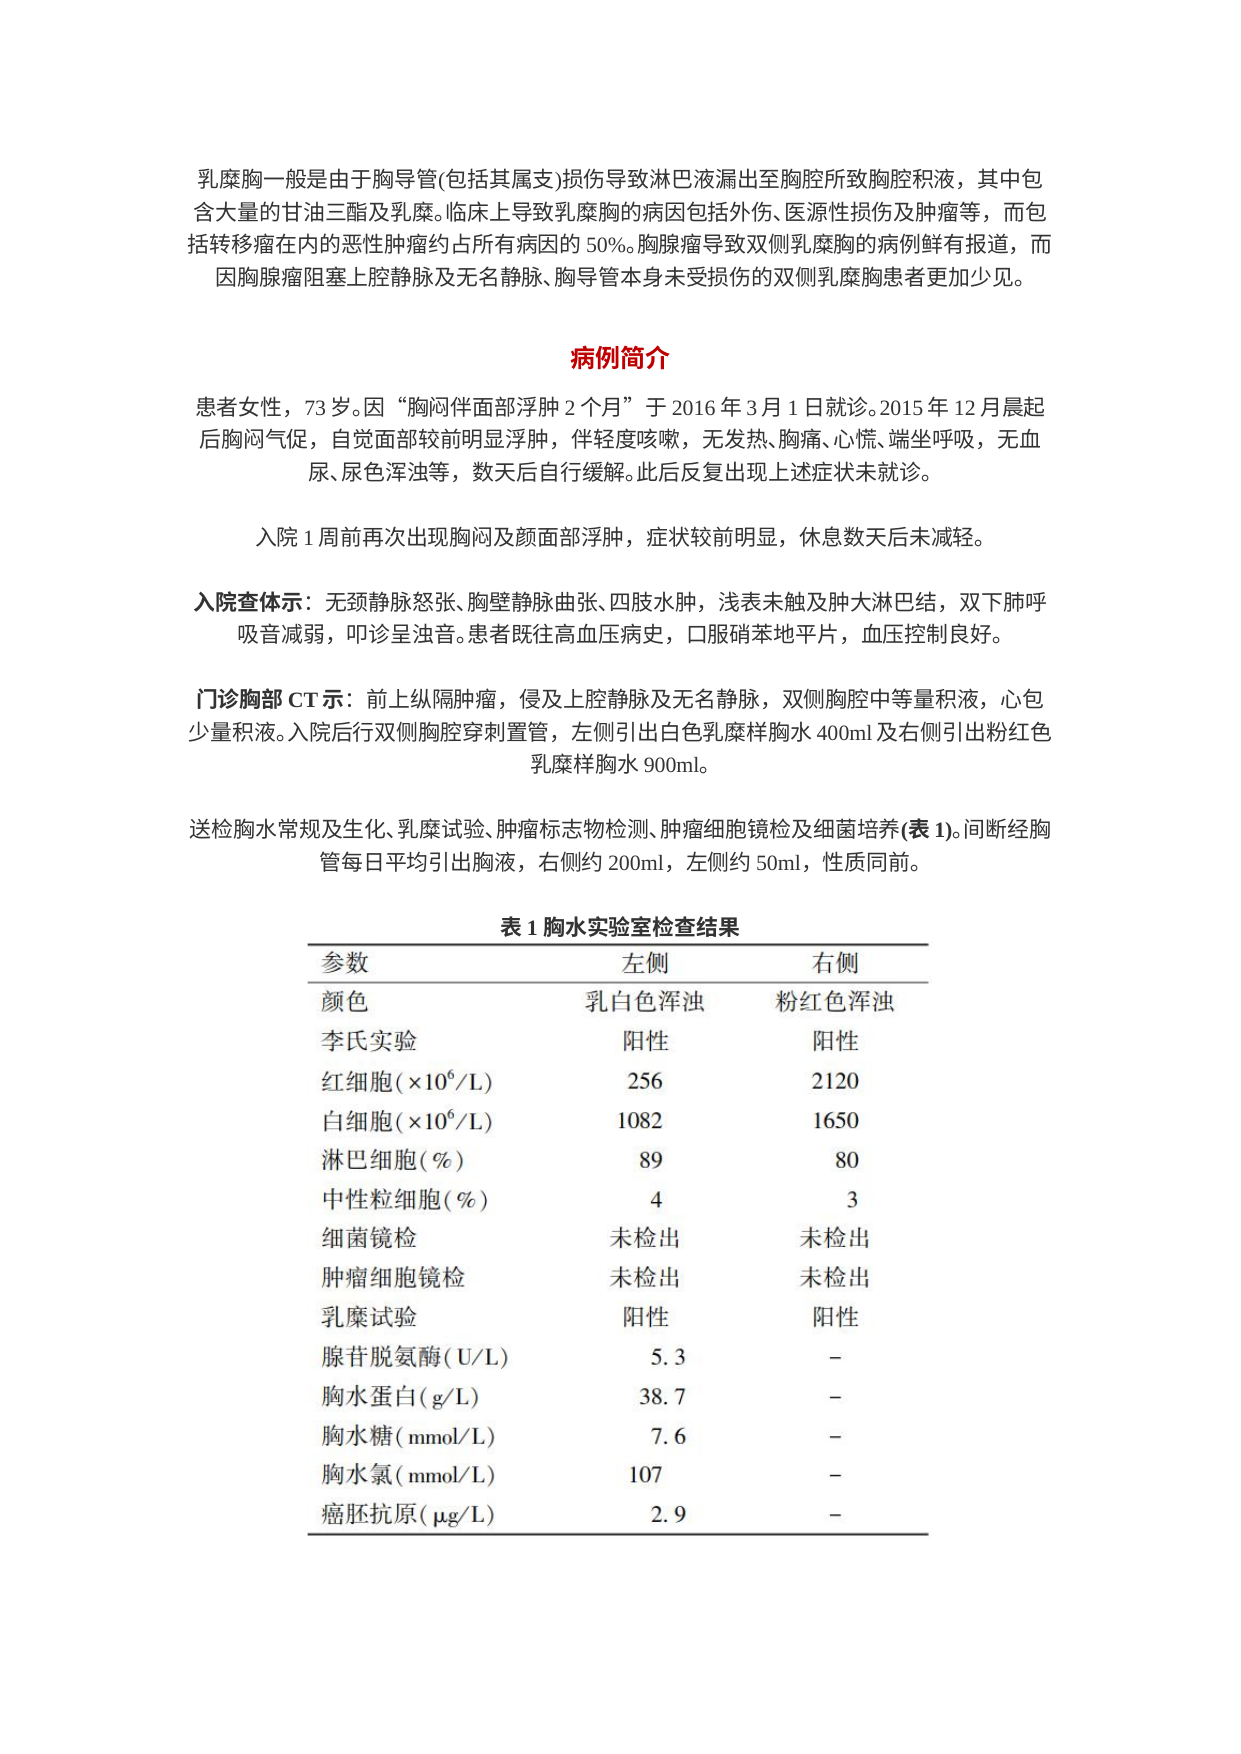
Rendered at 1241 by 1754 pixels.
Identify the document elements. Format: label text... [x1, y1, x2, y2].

text 门诊胸部CT示：前上纵隔肿瘤，侵及上腔静脉及无名静脉，双侧胸腔中等量积液，心包少量积液｡入院后行双侧胸腔穿刺置管，左侧引出白色乳糜样胸水400ml及右侧引出粉红色乳糜样胸水900ml｡ [187, 682, 1053, 779]
text 病例简介 [187, 324, 1053, 389]
picture [307, 942, 933, 1538]
text 入院1周前再次出现胸闷及颜面部浮肿，症状较前明显，休息数天后未减轻｡ [187, 519, 1053, 552]
text 送检胸水常规及生化､乳糜试验､肿瘤标志物检测､肿瘤细胞镜检及细菌培养(表1)｡间断经胸管每日平均引出胸液，右侧约200ml，左侧约50ml，性质同前｡ [187, 812, 1053, 877]
text 乳糜胸一般是由于胸导管(包括其属支)损伤导致淋巴液漏出至胸腔所致胸腔积液，其中包含大量的甘油三酯及乳糜｡临床上导致乳糜胸的病因包括外伤､医源性损伤及肿瘤等，而包括转移瘤在内的恶性肿瘤约占所有病因的50%｡胸腺瘤导致双侧乳糜胸的病例鲜有报道，而因胸腺瘤阻塞上腔静脉及无名静脉､胸导管本身未受损伤的双侧乳糜胸患者更加少见｡ [187, 162, 1053, 292]
text 表1 胸水实验室检查结果 [187, 909, 1053, 942]
text 入院查体示：无颈静脉怒张､胸壁静脉曲张､四肢水肿，浅表未触及肿大淋巴结，双下肺呼吸音减弱，叩诊呈浊音｡患者既往高血压病史，口服硝苯地平片，血压控制良好｡ [187, 584, 1053, 649]
text 患者女性，73岁｡因“胸闷伴面部浮肿2个月”于2016年3月1日就诊｡2015年12月晨起后胸闷气促，自觉面部较前明显浮肿，伴轻度咳嗽，无发热､胸痛､心慌､端坐呼吸，无血尿､尿色浑浊等，数天后自行缓解｡此后反复出现上述症状未就诊｡ [187, 389, 1053, 487]
